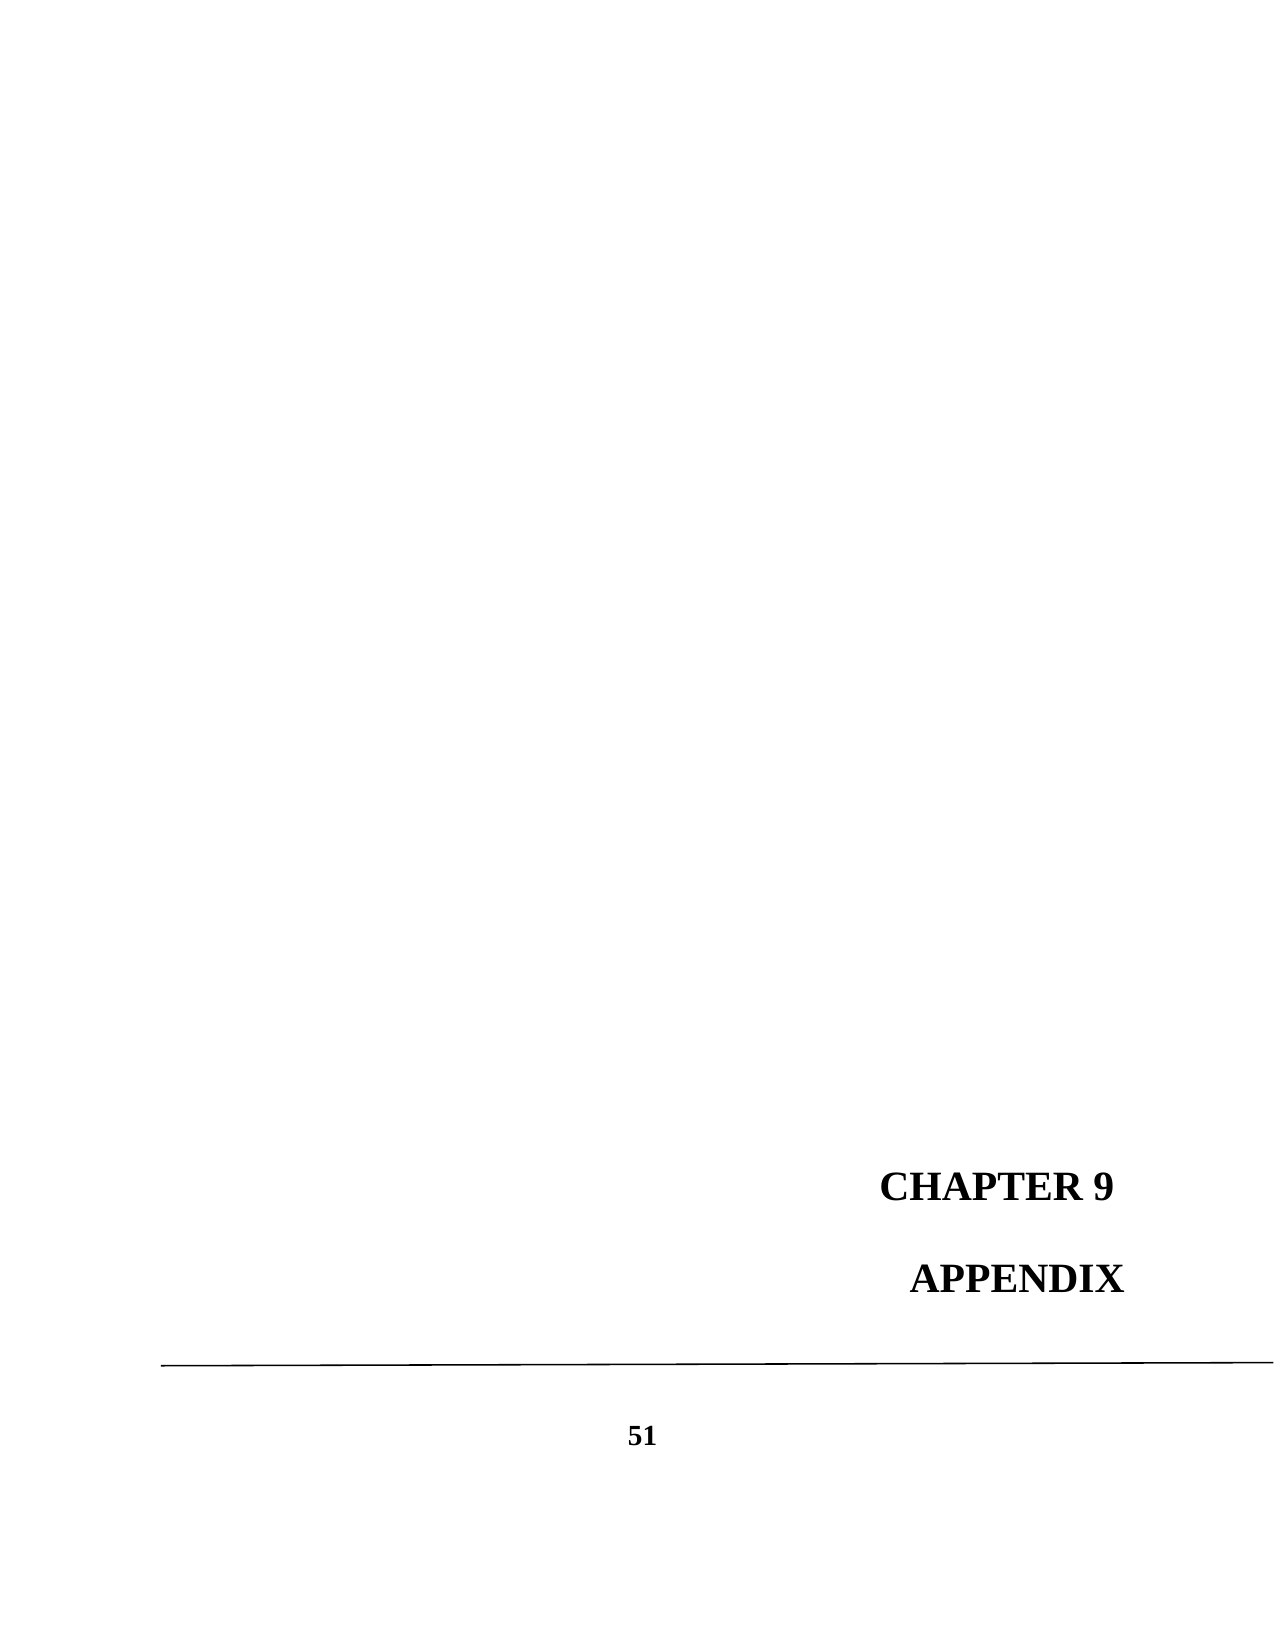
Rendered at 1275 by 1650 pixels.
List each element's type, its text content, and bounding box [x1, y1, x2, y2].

text 51 [159, 1418, 1125, 1451]
text CHAPTER 9 [150, 1161, 1125, 1209]
text APPENDIX [159, 1254, 1125, 1302]
